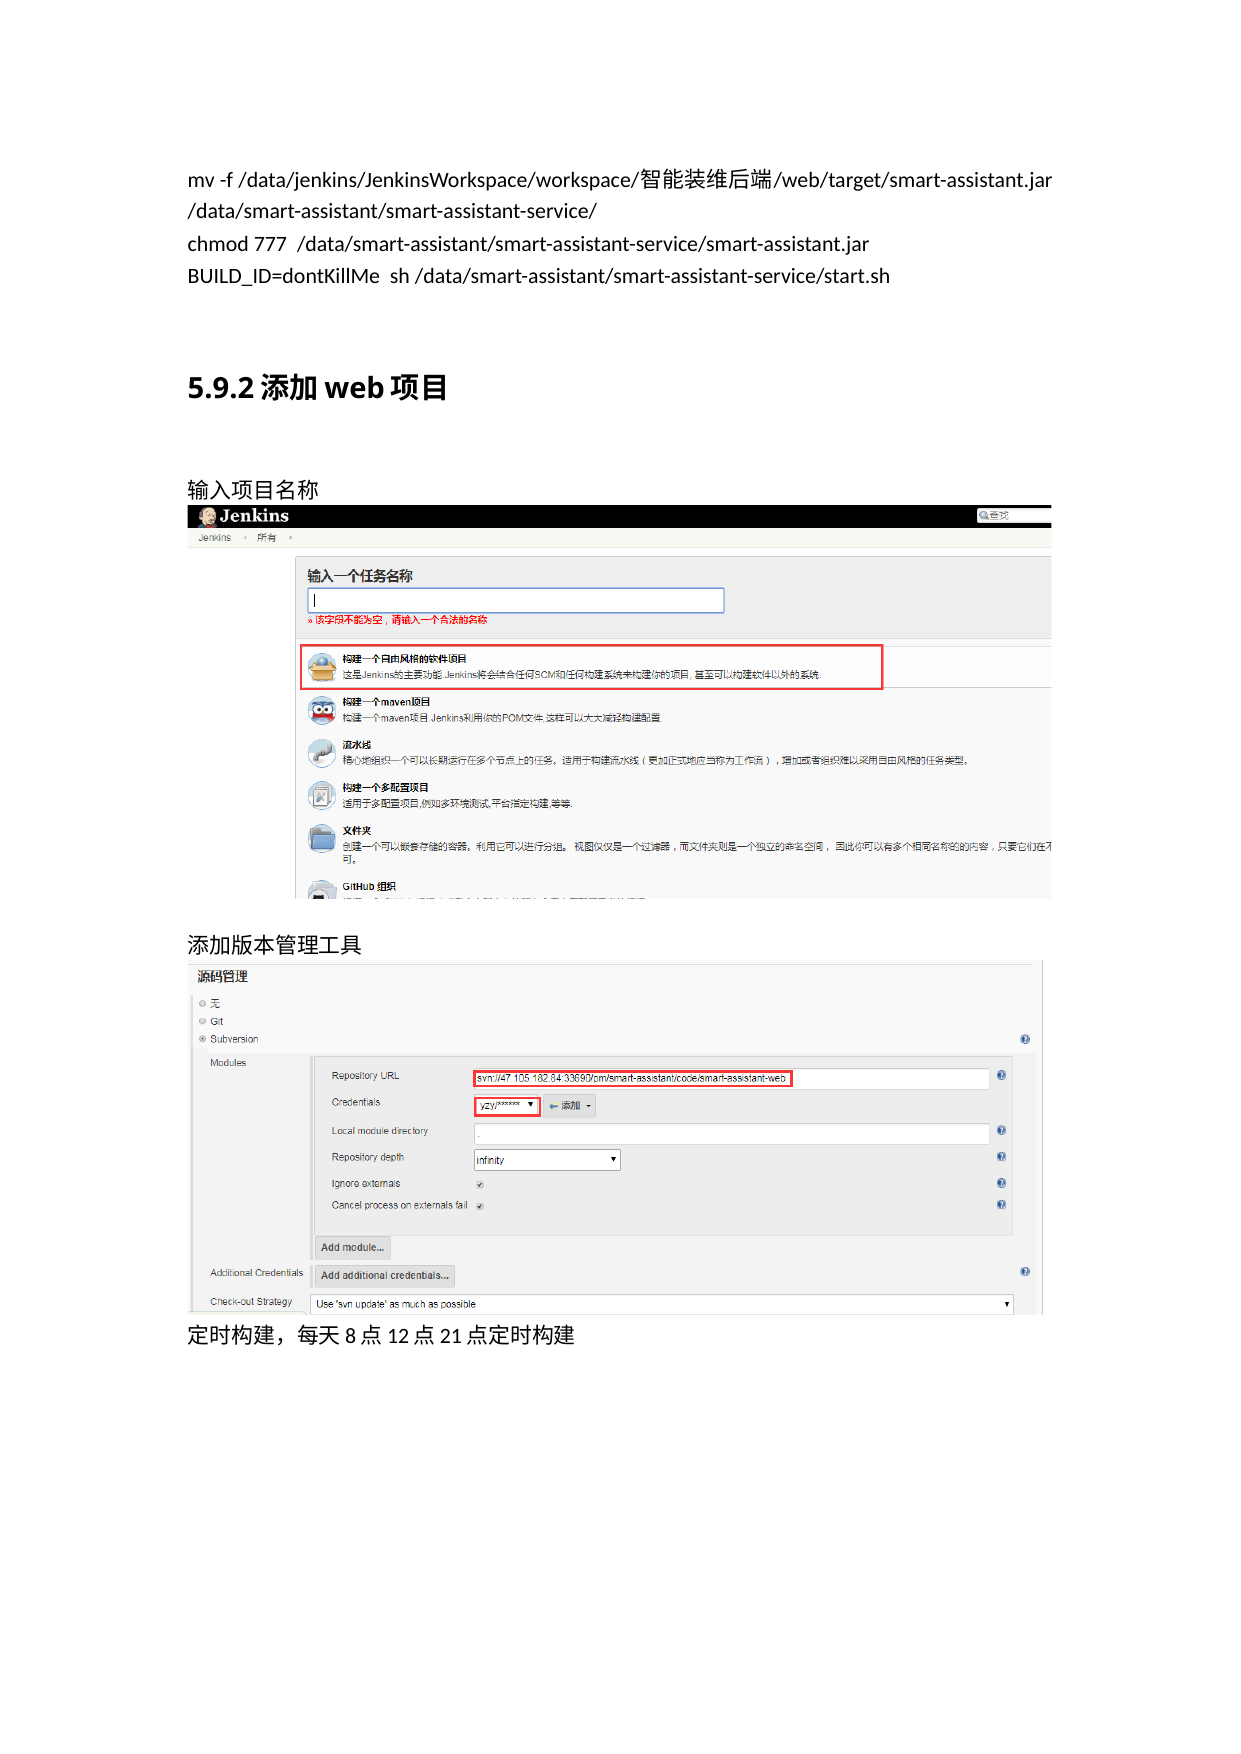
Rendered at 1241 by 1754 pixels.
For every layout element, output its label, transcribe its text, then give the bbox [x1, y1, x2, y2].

text 定时构建，每天8点12点21点定时构建 [187, 1317, 1053, 1350]
text mv -f /data/jenkins/JenkinsWorkspace/workspace/智能装维后端/web/target/smart-assistant.jar /data/smart-assistant/smart-assistant-service/ [187, 162, 1053, 227]
text 输入项目名称 [187, 472, 1053, 505]
text BUILD_ID=dontKillMe sh /data/smart-assistant/smart-assistant-service/start.sh [187, 259, 1053, 292]
picture [187, 960, 1052, 1315]
picture [187, 505, 1052, 899]
text chmod 777 /data/smart-assistant/smart-assistant-service/smart-assistant.jar [187, 227, 1053, 259]
text 添加版本管理工具 [187, 927, 1053, 960]
subtitle 5.9.2添加web项目 [187, 354, 1053, 419]
